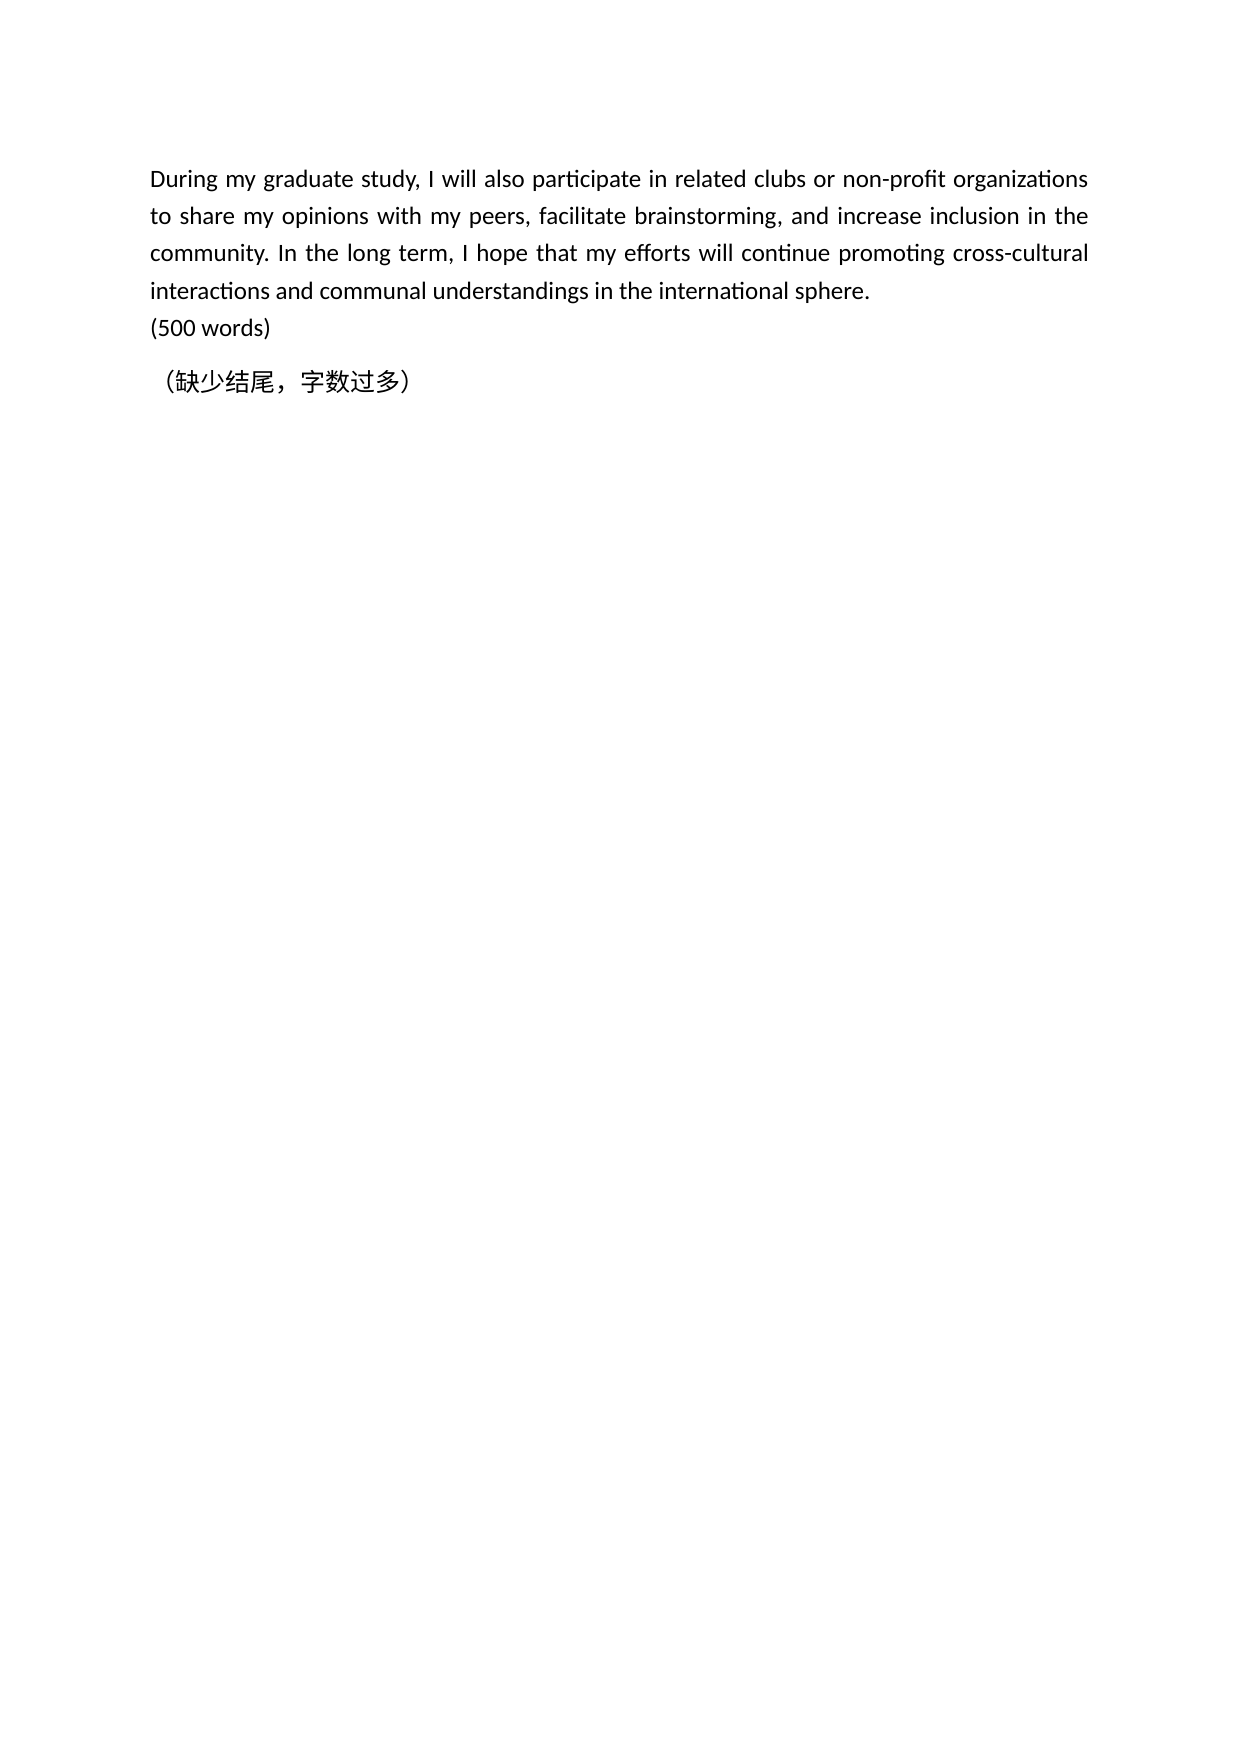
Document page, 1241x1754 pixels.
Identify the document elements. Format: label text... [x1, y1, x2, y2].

text During my graduate study, I will also participate in related clubs or non-profit organizations to share my opinions with my peers, facilitate brainstorming, and increase inclusion in the community. In the long term, I hope that my efforts will continue promoting cross-cultural interactions and communal understandings in the international sphere. [150, 162, 1090, 306]
text （缺少结尾，字数过多） [150, 348, 1090, 413]
text (500 words) [150, 311, 1090, 343]
